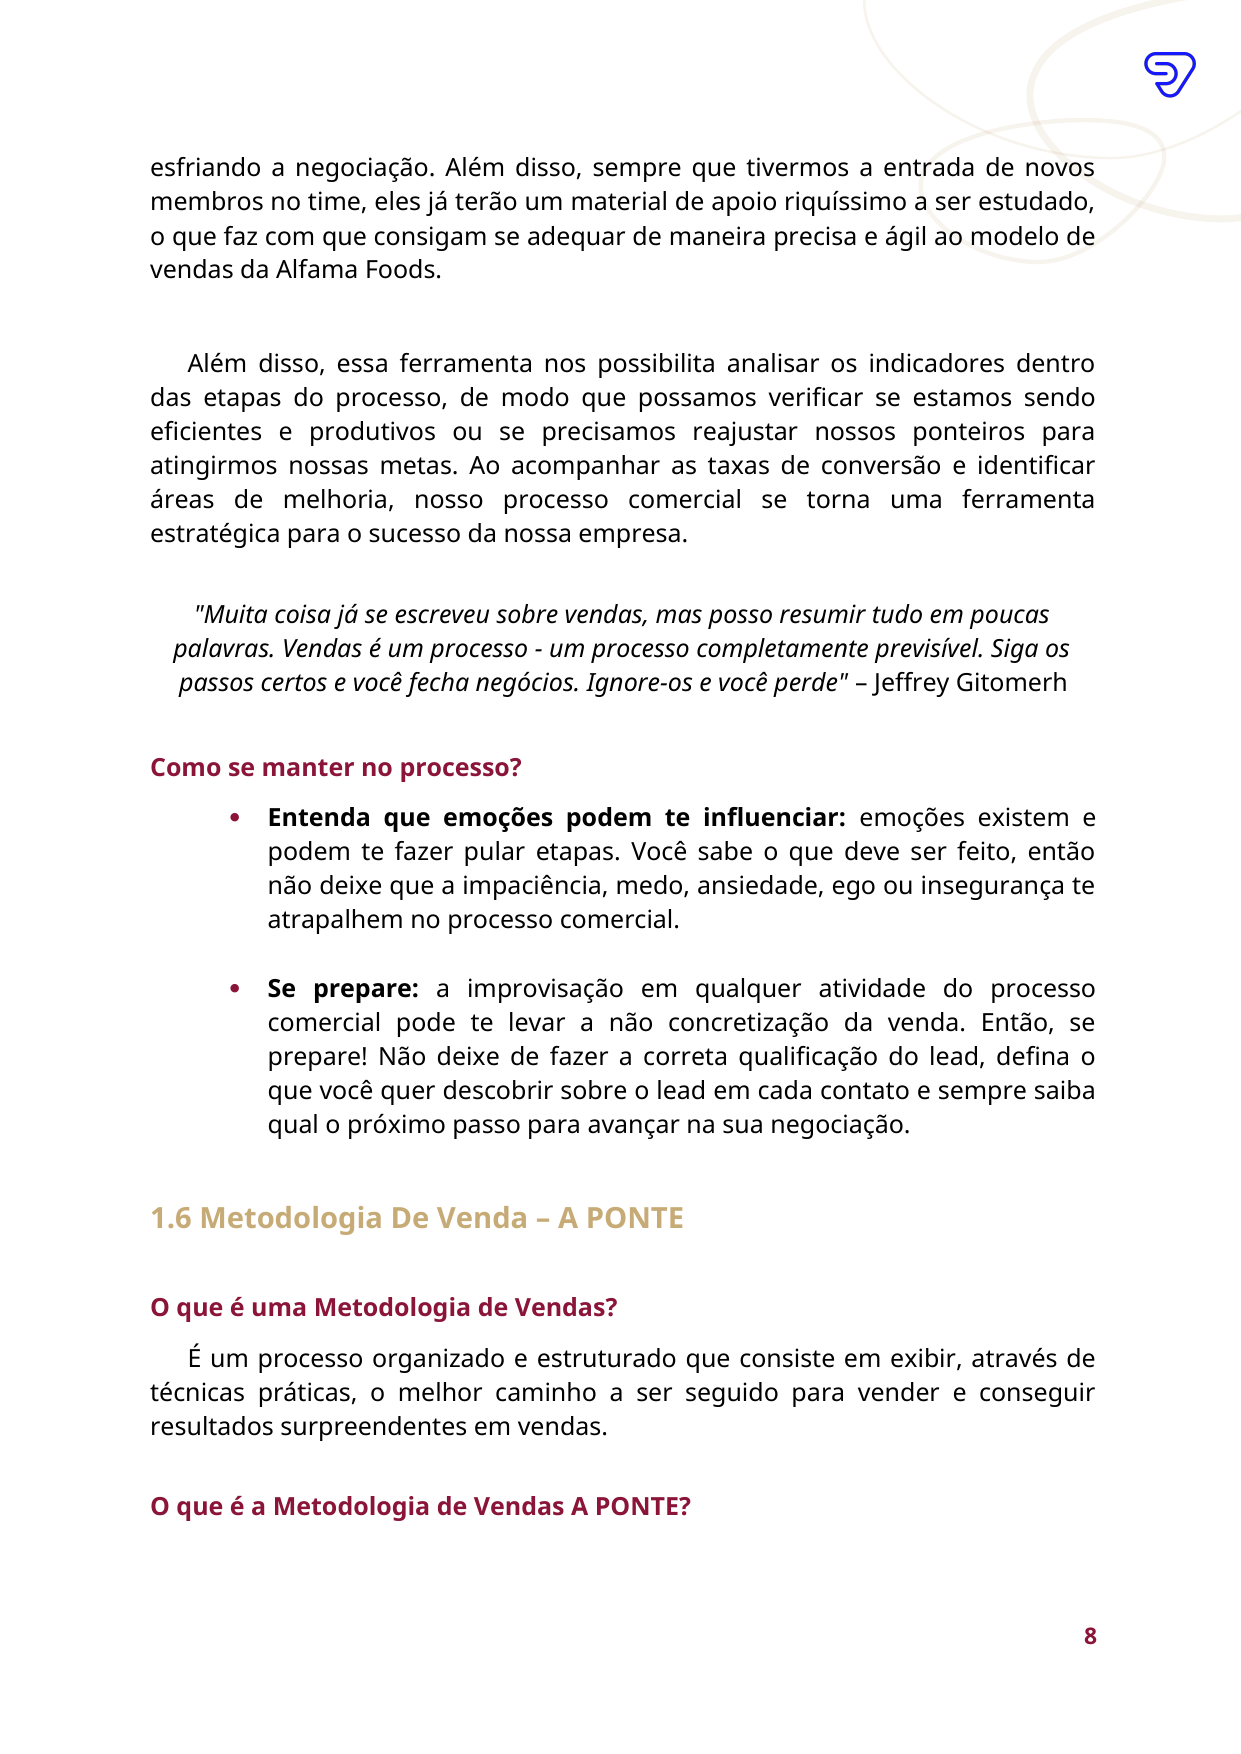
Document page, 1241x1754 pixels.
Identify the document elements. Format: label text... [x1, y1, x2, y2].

text Se prepare: a improvisação em qualquer atividade do processo comercial pode te levar a não concretização da venda. Então, se prepare! Não deixe de fazer a correta qualificação do lead, defina o que você quer descobrir sobre o lead em cada contato e sempre saiba qual o próximo passo para avançar na sua negociação. [230, 970, 1097, 1141]
text O que é a Metodologia de Vendas A PONTE? [150, 1489, 1097, 1523]
text 1.6 Metodologia De Venda – A PONTE [150, 1198, 1097, 1237]
text É um processo organizado e estruturado que consiste em exibir, através de técnicas práticas, o melhor caminho a ser seguido para vender e conseguir resultados surpreendentes em vendas. [150, 1340, 1097, 1442]
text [150, 150, 1097, 286]
text Além disso, essa ferramenta nos possibilita analisar os indicadores dentro das etapas do processo, de modo que possamos verificar se estamos sendo eficientes e produtivos ou se precisamos reajustar nossos ponteiros para atingirmos nossas metas. Ao acompanhar as taxas de conversão e identificar áreas de melhoria, nosso processo comercial se torna uma ferramenta estratégica para o sucesso da nossa empresa. [150, 345, 1097, 550]
text Como se manter no processo? [150, 749, 1097, 783]
table_header "Muita coisa já se escreveu sobre vendas, mas posso resumir tudo em poucas palavras. Vendas é um processo - um processo completamente previsível. Siga os passos certos e você fecha negócios. Ignore-os e você perde" – Jeffrey Gitomerh [150, 596, 1097, 698]
picture [1142, 52, 1197, 98]
text O que é uma Metodologia de Vendas? [150, 1289, 1097, 1324]
text Entenda que emoções podem te influenciar: emoções existem e podem te fazer pular etapas. Você sabe o que deve ser feito, então não deixe que a impaciência, medo, ansiedade, ego ou insegurança te atrapalhem no processo comercial. [230, 800, 1097, 936]
